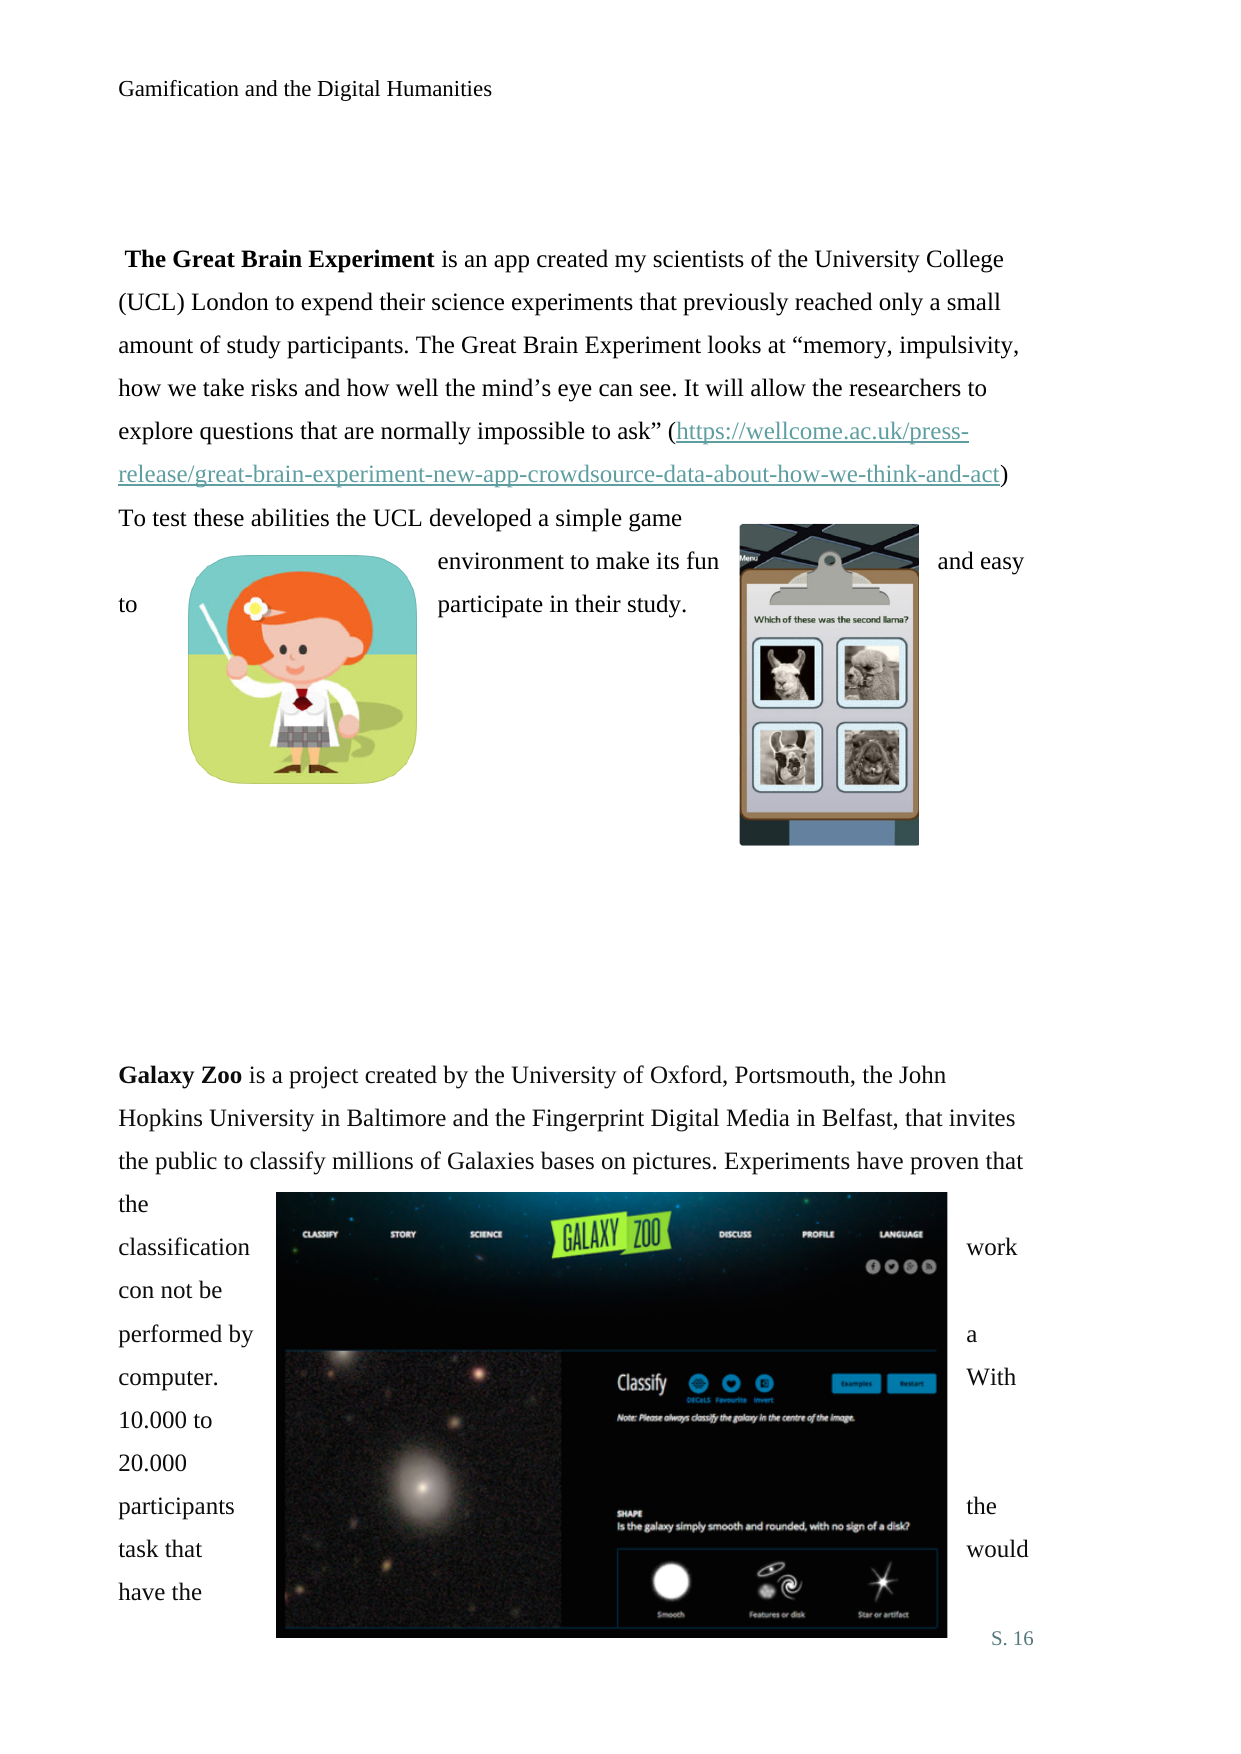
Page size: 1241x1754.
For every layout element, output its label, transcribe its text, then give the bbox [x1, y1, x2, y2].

picture [184, 554, 419, 788]
picture [276, 1192, 948, 1638]
picture [739, 523, 919, 846]
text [118, 1060, 1033, 1606]
text The Great Brain Experiment is an app created my scientists of the University College (UCL) London to expend their science experiments that previously reached only a small amount of study participants. The Great Brain Experiment looks at “memory, impulsivity, how we take risks and how well the mind’s eye can see. It will allow the researchers to explore questions that are normally impossible to ask” (https://wellcome.ac.uk/press-release/great-brain-experiment-new-app-crowdsource-data-about-how-we-think-and-act) To test these abilities the UCL developed a simple game environment to make its fun and easy to participate in their study. [118, 244, 1033, 618]
